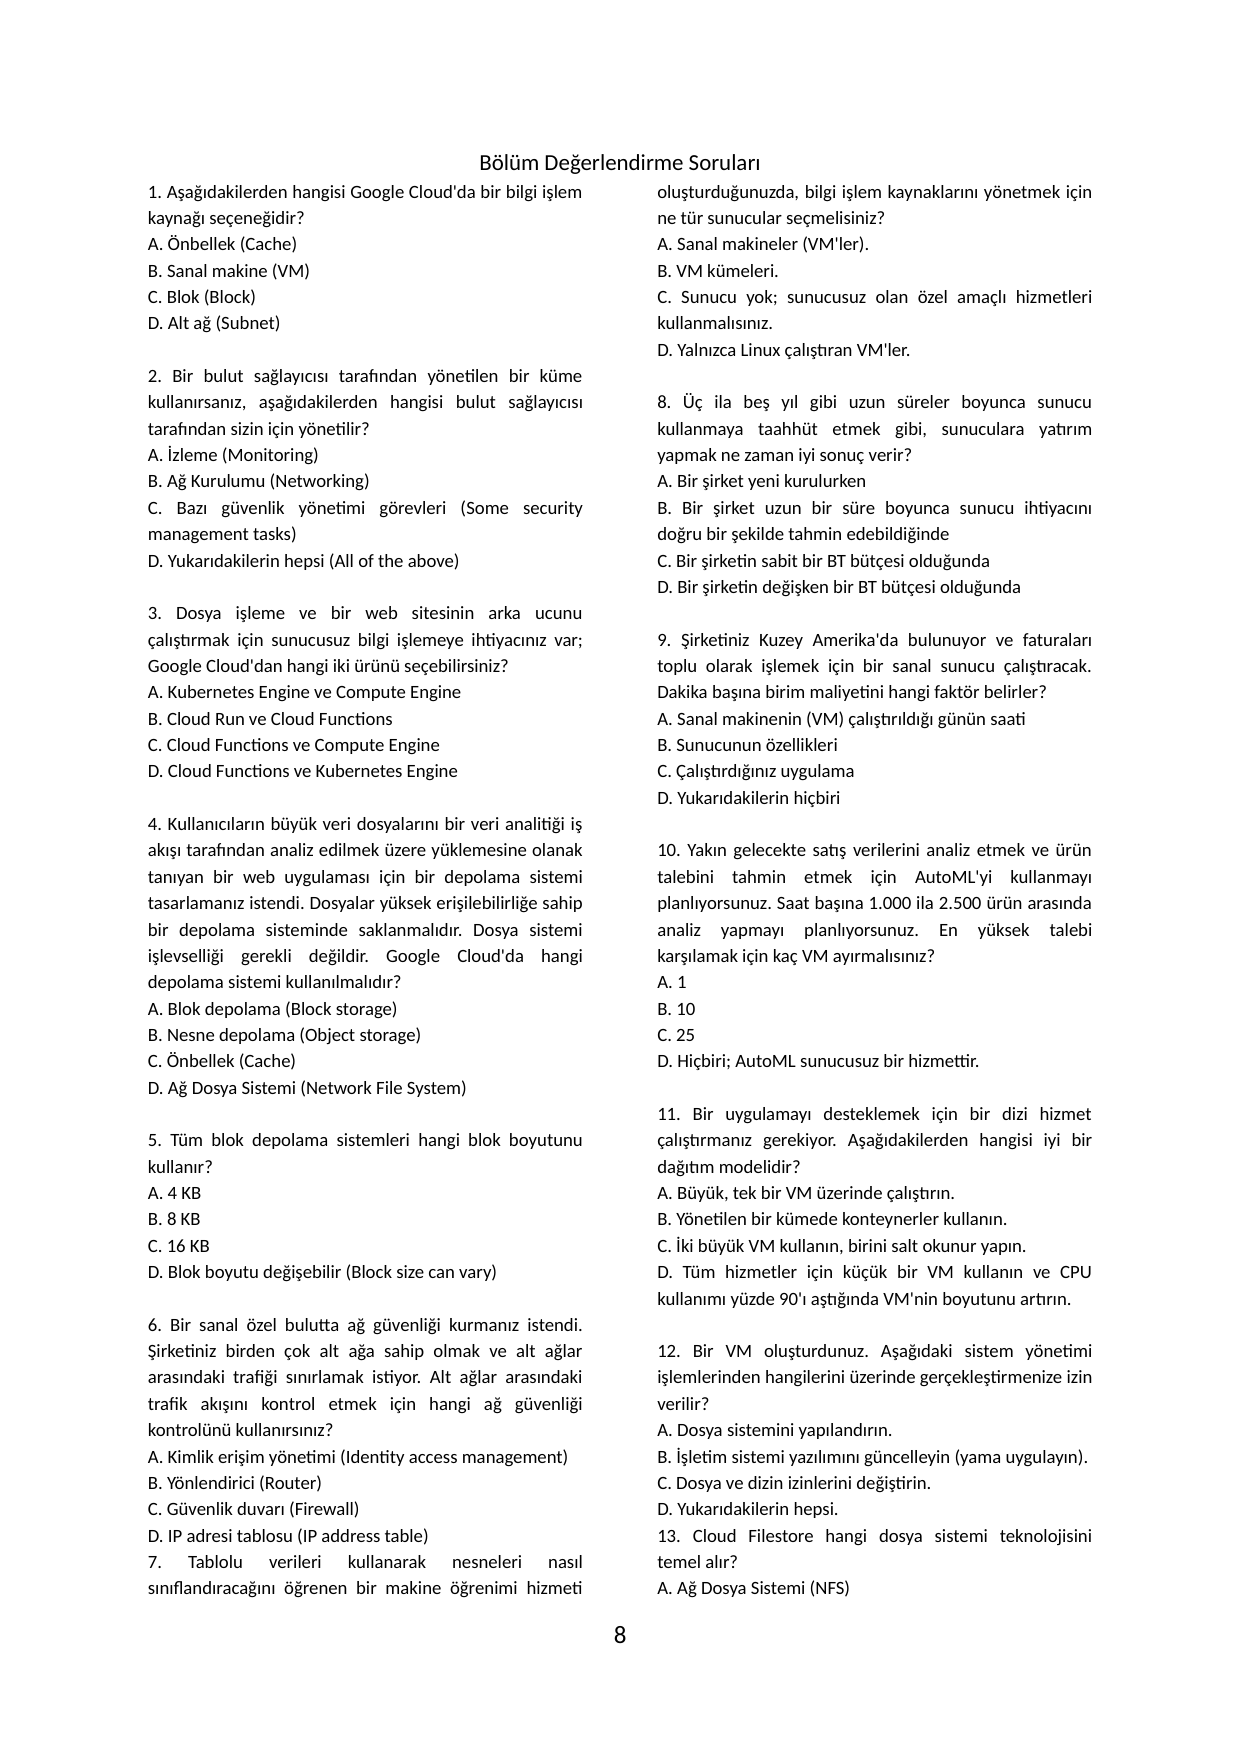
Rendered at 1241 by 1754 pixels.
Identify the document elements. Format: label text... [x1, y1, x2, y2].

text 6. Bir sanal özel bulutta ağ güvenliği kurmanız istendi. Şirketiniz birden çok alt ağa sahip olmak ve alt ağlar arasındaki trafiği sınırlamak istiyor. Alt ağlar arasındaki trafik akışını kontrol etmek için hangi ağ güvenliği kontrolünü kullanırsınız? [148, 1313, 583, 1441]
text 3. Dosya işleme ve bir web sitesinin arka ucunu çalıştırmak için sunucusuz bilgi işlemeye ihtiyacınız var; Google Cloud'dan hangi iki ürünü seçebilirsiniz? [148, 601, 583, 677]
text A. İzleme (Monitoring) [148, 443, 583, 466]
text 7. Tablolu verileri kullanarak nesneleri nasıl sınıflandıracağını öğrenen bir makine öğrenimi hizmeti oluşturduğunuzda, bilgi işlem kaynaklarını yönetmek için ne tür sunucular seçmelisiniz? [657, 180, 1093, 229]
text D. Tüm hizmetler için küçük bir VM kullanın ve CPU kullanımı yüzde 90'ı aştığında VM'nin boyutunu artırın. [657, 1260, 1093, 1309]
text B. 8 KB [148, 1208, 583, 1231]
text A. 1 [657, 970, 1093, 993]
text C. Çalıştırdığınız uygulama [657, 759, 1093, 782]
text A. Kimlik erişim yönetimi (Identity access management) [148, 1445, 583, 1468]
text A. Büyük, tek bir VM üzerinde çalıştırın. [657, 1181, 1093, 1204]
text 5. Tüm blok depolama sistemleri hangi blok boyutunu kullanır? [148, 1128, 583, 1178]
text B. Nesne depolama (Object storage) [148, 1023, 583, 1046]
text A. Bir şirket yeni kurulurken [657, 470, 1093, 493]
text B. İşletim sistemi yazılımını güncelleyin (yama uygulayın). [657, 1445, 1093, 1468]
text D. Yukarıdakilerin hepsi (All of the above) [148, 549, 583, 572]
text C. Cloud Functions ve Compute Engine [148, 733, 583, 756]
text B. Yönlendirici (Router) [148, 1471, 583, 1494]
text 1. Aşağıdakilerden hangisi Google Cloud'da bir bilgi işlem kaynağı seçeneğidir? [148, 180, 583, 229]
text C. Dosya ve dizin izinlerini değiştirin. [657, 1471, 1093, 1494]
text D. Bir şirketin değişken bir BT bütçesi olduğunda [657, 575, 1093, 598]
text 4. Kullanıcıların büyük veri dosyalarını bir veri analitiği iş akışı tarafından analiz edilmek üzere yüklemesine olanak tanıyan bir web uygulaması için bir depolama sistemi tasarlamanız istendi. Dosyalar yüksek erişilebilirliğe sahip bir depolama sisteminde saklanmalıdır. Dosya sistemi işlevselliği gerekli değildir. Google Cloud'da hangi depolama sistemi kullanılmalıdır? [148, 812, 583, 993]
text C. Bir şirketin sabit bir BT bütçesi olduğunda [657, 549, 1093, 572]
text B. Ağ Kurulumu (Networking) [148, 470, 583, 493]
text A. Kubernetes Engine ve Compute Engine [148, 681, 583, 703]
text 10. Yakın gelecekte satış verilerini analiz etmek ve ürün talebini tahmin etmek için AutoML'yi kullanmayı planlıyorsunuz. Saat başına 1.000 ila 2.500 ürün arasında analiz yapmayı planlıyorsunuz. En yüksek talebi karşılamak için kaç VM ayırmalısınız? [657, 839, 1093, 967]
text 11. Bir uygulamayı desteklemek için bir dizi hizmet çalıştırmanız gerekiyor. Aşağıdakilerden hangisi iyi bir dağıtım modelidir? [657, 1102, 1093, 1178]
text D. Hiçbiri; AutoML sunucusuz bir hizmettir. [657, 1049, 1093, 1072]
text B. Sunucunun özellikleri [657, 733, 1093, 756]
text 13. Cloud Filestore hangi dosya sistemi teknolojisini temel alır? [657, 1524, 1093, 1573]
text A. Dosya sistemini yapılandırın. [657, 1418, 1093, 1441]
text B. Sanal makine (VM) [148, 259, 583, 282]
text D. Yalnızca Linux çalıştıran VM'ler. [657, 338, 1093, 361]
text B. Cloud Run ve Cloud Functions [148, 707, 583, 730]
text A. Ağ Dosya Sistemi (NFS) [657, 1577, 1093, 1599]
text Bölüm Değerlendirme Soruları [148, 148, 1093, 176]
text A. Blok depolama (Block storage) [148, 997, 583, 1020]
text B. Bir şirket uzun bir süre boyunca sunucu ihtiyacını doğru bir şekilde tahmin edebildiğinde [657, 496, 1093, 545]
text C. Bazı güvenlik yönetimi görevleri (Some security management tasks) [148, 496, 583, 545]
text C. 16 KB [148, 1234, 583, 1257]
text B. VM kümeleri. [657, 259, 1093, 282]
text C. Önbellek (Cache) [148, 1049, 583, 1072]
text D. Yukarıdakilerin hiçbiri [657, 786, 1093, 809]
text A. Önbellek (Cache) [148, 232, 583, 255]
text B. Yönetilen bir kümede konteynerler kullanın. [657, 1208, 1093, 1231]
text 2. Bir bulut sağlayıcısı tarafından yönetilen bir küme kullanırsanız, aşağıdakilerden hangisi bulut sağlayıcısı tarafından sizin için yönetilir? [148, 364, 583, 440]
text D. Blok boyutu değişebilir (Block size can vary) [148, 1260, 583, 1283]
text B. 10 [657, 997, 1093, 1020]
text C. 25 [657, 1023, 1093, 1046]
text D. IP adresi tablosu (IP address table) [148, 1524, 583, 1547]
text D. Cloud Functions ve Kubernetes Engine [148, 759, 583, 782]
text D. Yukarıdakilerin hepsi. [657, 1497, 1093, 1520]
text D. Alt ağ (Subnet) [148, 312, 583, 334]
text 8. Üç ila beş yıl gibi uzun süreler boyunca sunucu kullanmaya taahhüt etmek gibi, sunuculara yatırım yapmak ne zaman iyi sonuç verir? [657, 391, 1093, 466]
text A. Sanal makinenin (VM) çalıştırıldığı günün saati [657, 707, 1093, 730]
text C. İki büyük VM kullanın, birini salt okunur yapın. [657, 1234, 1093, 1257]
text A. 4 KB [148, 1181, 583, 1204]
text 9. Şirketiniz Kuzey Amerika'da bulunuyor ve faturaları toplu olarak işlemek için bir sanal sunucu çalıştıracak. Dakika başına birim maliyetini hangi faktör belirler? [657, 628, 1093, 703]
text D. Ağ Dosya Sistemi (Network File System) [148, 1076, 583, 1099]
text C. Blok (Block) [148, 285, 583, 308]
text C. Güvenlik duvarı (Firewall) [148, 1497, 583, 1520]
text 7. Tablolu verileri kullanarak nesneleri nasıl sınıflandıracağını öğrenen bir makine öğrenimi hizmeti oluşturduğunuzda, bilgi işlem kaynaklarını yönetmek için ne tür sunucular seçmelisiniz? [148, 1550, 583, 1599]
text A. Sanal makineler (VM'ler). [657, 232, 1093, 255]
text C. Sunucu yok; sunucusuz olan özel amaçlı hizmetleri kullanmalısınız. [657, 285, 1093, 334]
text 12. Bir VM oluşturdunuz. Aşağıdaki sistem yönetimi işlemlerinden hangilerini üzerinde gerçekleştirmenize izin verilir? [657, 1339, 1093, 1415]
